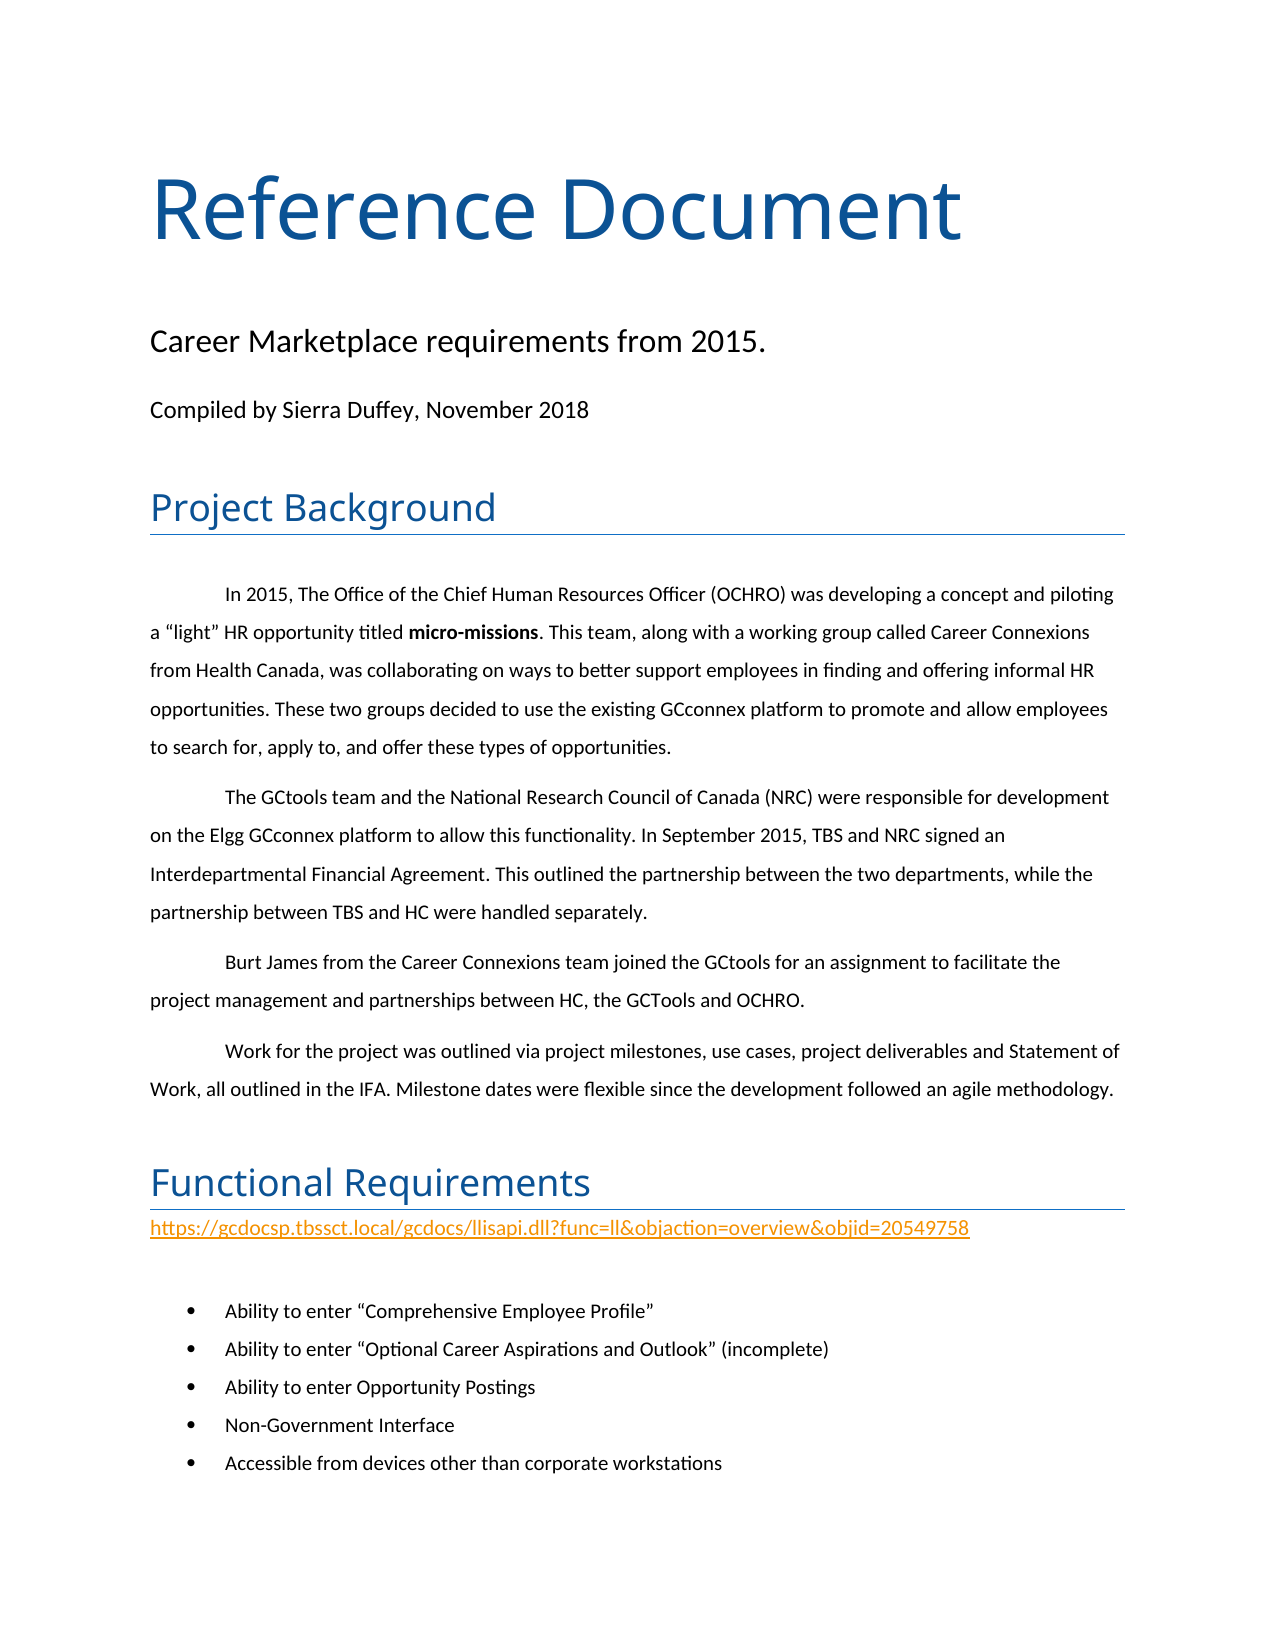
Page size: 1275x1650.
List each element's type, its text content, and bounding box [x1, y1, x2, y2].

list Ability to enter Opportunity Postings [187, 1374, 1125, 1400]
list Ability to enter “Optional Career Aspirations and Outlook” (incomplete) [187, 1336, 1125, 1362]
list Accessible from devices other than corporate workstations [187, 1451, 1125, 1476]
list Ability to enter “Comprehensive Employee Profile” [187, 1298, 1125, 1323]
text Compiled by Sierra Duffey, November 2018 [150, 394, 1125, 424]
text Career Marketplace requirements from 2015. [150, 320, 1125, 361]
subtitle Functional Requirements [150, 1156, 1125, 1209]
text Work for the project was outlined via project milestones, use cases, project deliverables and Statement of Work, all outlined in the IFA. Milestone dates were flexible since the development followed an agile methodology. [150, 1038, 1125, 1102]
subtitle Project Background [150, 481, 1125, 534]
title Reference Document [150, 150, 1125, 263]
list Non-Government Interface [187, 1412, 1125, 1438]
text The GCtools team and the National Research Council of Canada (NRC) were responsible for development on the Elgg GCconnex platform to allow this functionality. In September 2015, TBS and NRC signed an Interdepartmental Financial Agreement. This outlined the partnership between the two departments, while the partnership between TBS and HC were handled separately. [150, 784, 1125, 924]
text Burt James from the Career Connexions team joined the GCtools for an assignment to facilitate the project management and partnerships between HC, the GCTools and OCHRO. [150, 949, 1125, 1013]
text In 2015, The Office of the Chief Human Resources Officer (OCHRO) was developing a concept and piloting a “light” HR opportunity titled micro-missions. This team, along with a working group called Career Connexions from Health Canada, was collaborating on ways to better support employees in finding and offering informal HR opportunities. These two groups decided to use the existing GCconnex platform to promote and allow employees to search for, apply to, and offer these types of opportunities. [150, 581, 1125, 759]
text https://gcdocsp.tbssct.local/gcdocs/llisapi.dll?func=ll&objaction=overview&objid=20549758 [150, 1214, 1125, 1241]
